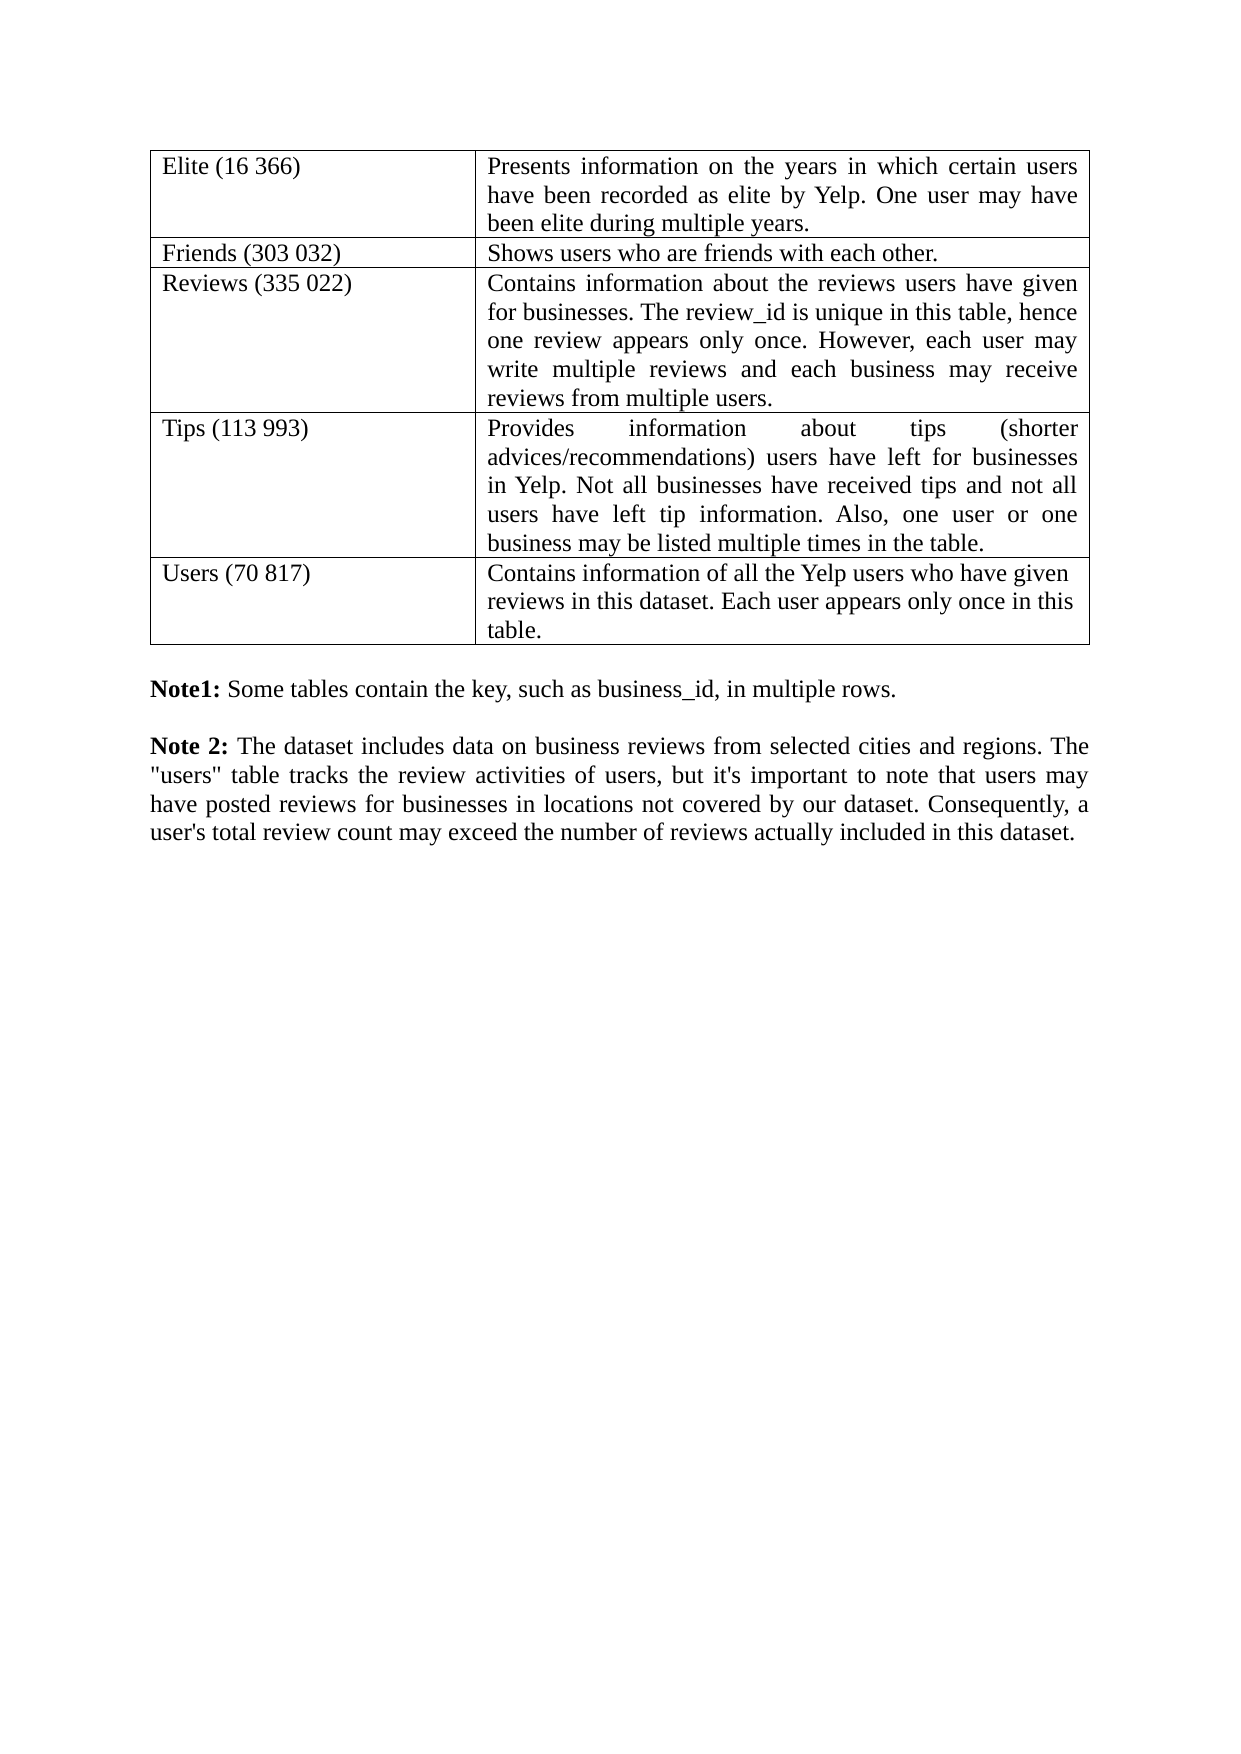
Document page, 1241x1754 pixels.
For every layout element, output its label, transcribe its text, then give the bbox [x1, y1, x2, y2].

table_cell Shows users who are friends with each other. [476, 238, 1089, 267]
table_cell Friends (303 032) [151, 238, 475, 267]
table_cell Contains information of all the Yelp users who have given reviews in this dataset. Each user appears only once in this table. [476, 558, 1089, 644]
table_cell Reviews (335 022) [151, 268, 475, 412]
table_cell Users (70 817) [151, 558, 475, 644]
text Note 2: The dataset includes data on business reviews from selected cities and regions. The "users" table tracks the review activities of users, but it's important to note that users may have posted reviews for businesses in locations not covered by our dataset. Consequently, a user's total review count may exceed the number of reviews actually included in this dataset. [150, 731, 1090, 846]
text Note1: Some tables contain the key, such as business_id, in multiple rows. [150, 674, 1090, 702]
table_cell Elite (16 366) [151, 151, 475, 237]
table_cell Provides information about tips (shorter advices/recommendations) users have left for businesses in Yelp. Not all businesses have received tips and not all users have left tip information. Also, one user or one business may be listed multiple times in the table. [476, 413, 1089, 557]
table_cell Tips (113 993) [151, 413, 475, 557]
table_cell Contains information about the reviews users have given for businesses. The review_id is unique in this table, hence one review appears only once. However, each user may write multiple reviews and each business may receive reviews from multiple users. [476, 268, 1089, 412]
table_cell Presents information on the years in which certain users have been recorded as elite by Yelp. One user may have been elite during multiple years. [476, 151, 1089, 237]
